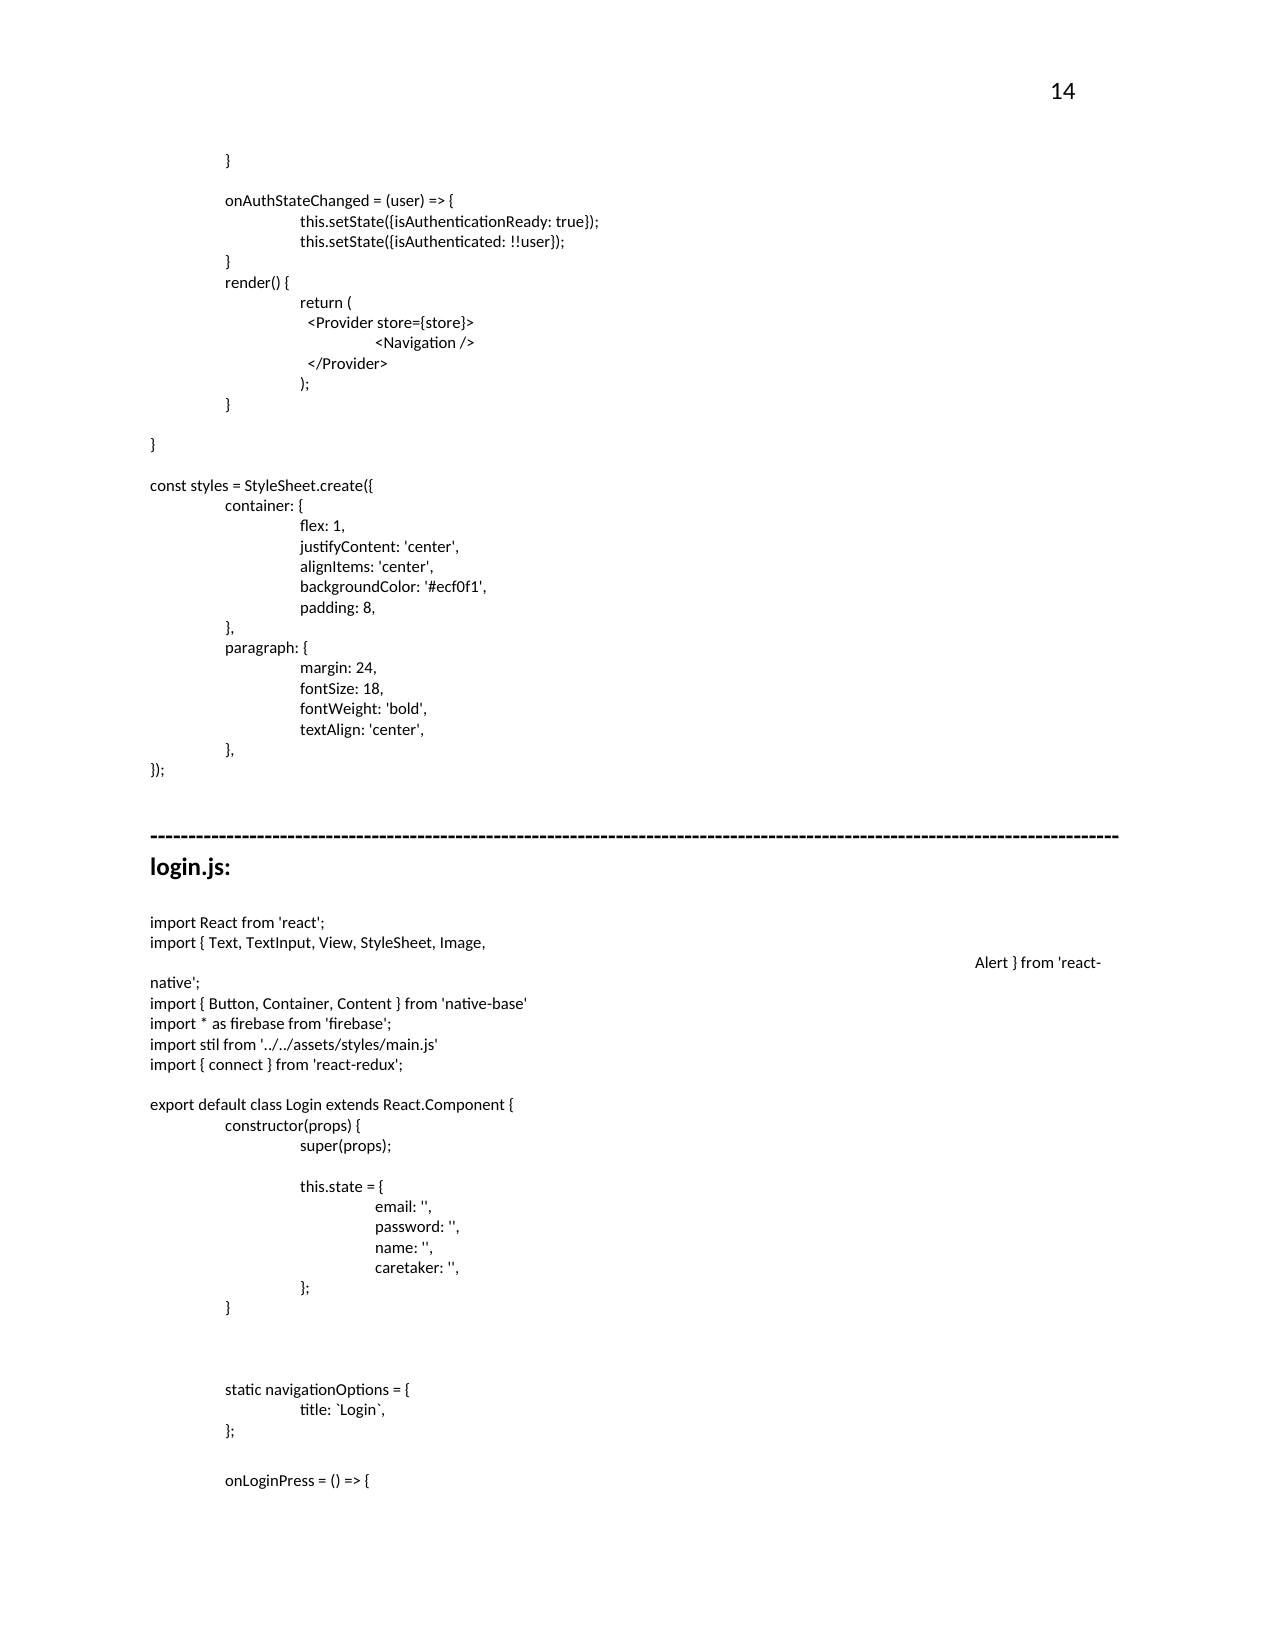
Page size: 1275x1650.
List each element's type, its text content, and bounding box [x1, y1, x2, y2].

text container: { [150, 495, 1125, 516]
text this.setState({isAuthenticated: !!user}); [150, 231, 1125, 252]
text paragraph: { [150, 637, 1125, 658]
text <Navigation /> [150, 333, 1125, 353]
text password: '', [150, 1217, 1125, 1237]
text import React from 'react'; [150, 912, 1125, 932]
text export default class Login extends React.Component { [150, 1095, 1125, 1115]
text } [150, 252, 1125, 272]
text onAuthStateChanged = (user) => { [150, 191, 1125, 211]
text <Provider store={store}> [150, 312, 1125, 333]
text fontWeight: 'bold', [150, 698, 1125, 719]
text return ( [150, 292, 1125, 312]
text }, [150, 617, 1125, 637]
text </Provider> [150, 353, 1125, 373]
text ------------------------------------------------------------------------------------------------------------------------------- [150, 820, 1125, 851]
text import { Text, TextInput, View, StyleSheet, Image, [150, 932, 1125, 952]
text super(props); [150, 1135, 1125, 1156]
text this.setState({isAuthenticationReady: true}); [150, 211, 1125, 231]
text fontSize: 18, [150, 678, 1125, 698]
text this.state = { [150, 1176, 1125, 1196]
text } [150, 1298, 1125, 1318]
text } [150, 434, 1125, 455]
text }, [150, 739, 1125, 759]
text caretaker: '', [150, 1257, 1125, 1277]
text justifyContent: 'center', [150, 536, 1125, 556]
text alignItems: 'center', [150, 556, 1125, 577]
text import * as firebase from 'firebase'; [150, 1013, 1125, 1034]
text Alert } from 'react-native'; [150, 952, 1125, 993]
text render() { [150, 272, 1125, 292]
text import stil from '../../assets/styles/main.js' [150, 1034, 1125, 1054]
text }); [150, 759, 1125, 780]
text }; [150, 1420, 1125, 1440]
text name: '', [150, 1237, 1125, 1257]
text }; [150, 1277, 1125, 1298]
text login.js: [150, 851, 1125, 881]
text static navigationOptions = { [150, 1379, 1125, 1399]
text flex: 1, [150, 516, 1125, 536]
text } [150, 150, 1125, 170]
text textAlign: 'center', [150, 719, 1125, 739]
text backgroundColor: '#ecf0f1', [150, 577, 1125, 597]
text title: `Login`, [150, 1399, 1125, 1420]
text import { Button, Container, Content } from 'native-base' [150, 993, 1125, 1013]
text email: '', [150, 1196, 1125, 1217]
text margin: 24, [150, 658, 1125, 678]
text ); [150, 373, 1125, 394]
text const styles = StyleSheet.create({ [150, 475, 1125, 495]
text onLoginPress = () => { [150, 1471, 1125, 1491]
text constructor(props) { [150, 1115, 1125, 1135]
text padding: 8, [150, 597, 1125, 617]
text } [150, 394, 1125, 414]
text import { connect } from 'react-redux'; [150, 1054, 1125, 1074]
